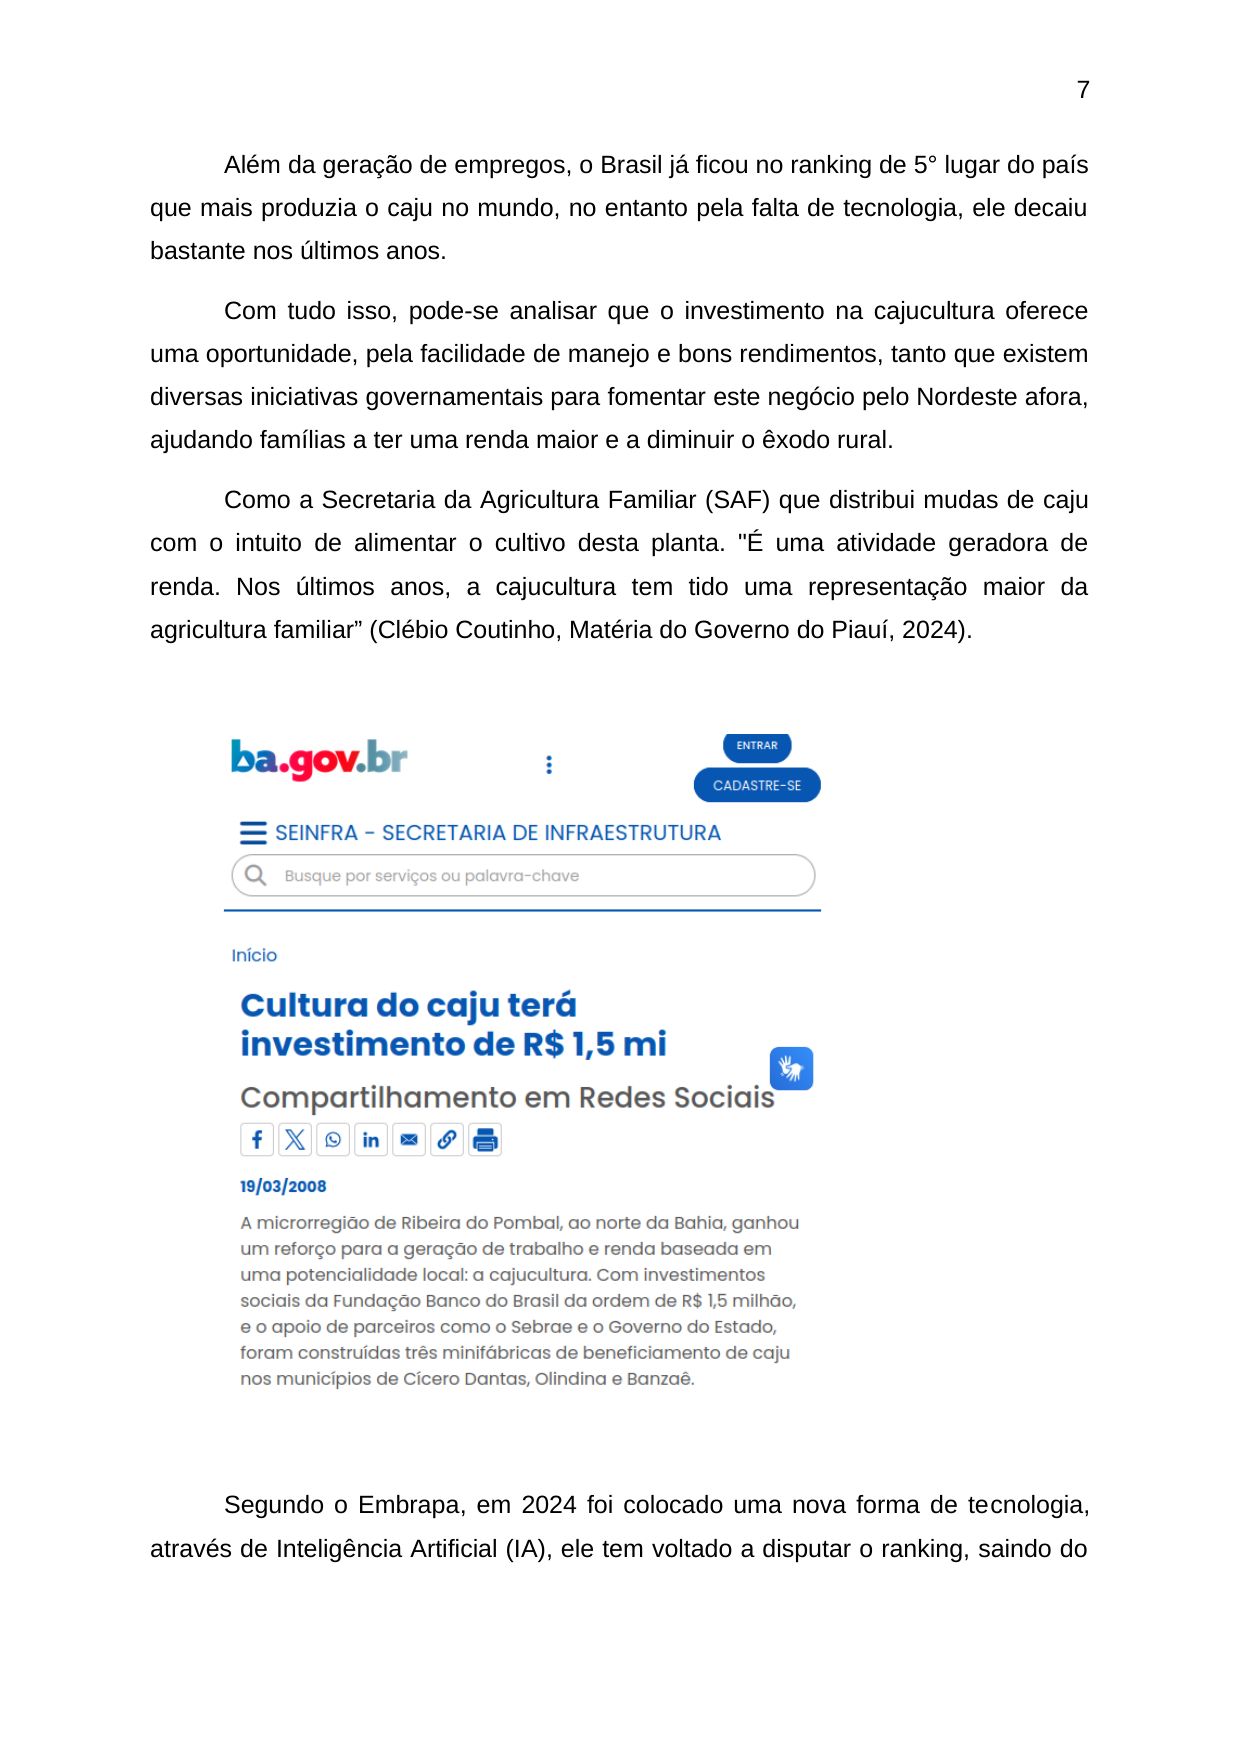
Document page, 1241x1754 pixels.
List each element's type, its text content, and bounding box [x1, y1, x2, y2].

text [150, 1490, 1090, 1562]
text Além da geração de empregos, o Brasil já ficou no ranking de 5° lugar do país que mais produzia o caju no mundo, no entanto pela falta de tecnologia, ele decaiu bastante nos últimos anos. [150, 150, 1090, 265]
text Com tudo isso, pode-se analisar que o investimento na cajucultura oferece uma oportunidade, pela facilidade de manejo e bons rendimentos, tanto que existem diversas iniciativas governamentais para fomentar este negócio pelo Nordeste afora, ajudando famílias a ter uma renda maior e a diminuir o êxodo rural. [150, 296, 1090, 454]
text Como a Secretaria da Agricultura Familiar (SAF) que distribui mudas de caju com o intuito de alimentar o cultivo desta planta. "É uma atividade geradora de renda. Nos últimos anos, a cajucultura tem tido uma representação maior da agricultura familiar” (Clébio Coutinho, Matéria do Governo do Piauí, 2024). [150, 485, 1090, 643]
picture [223, 734, 822, 1400]
